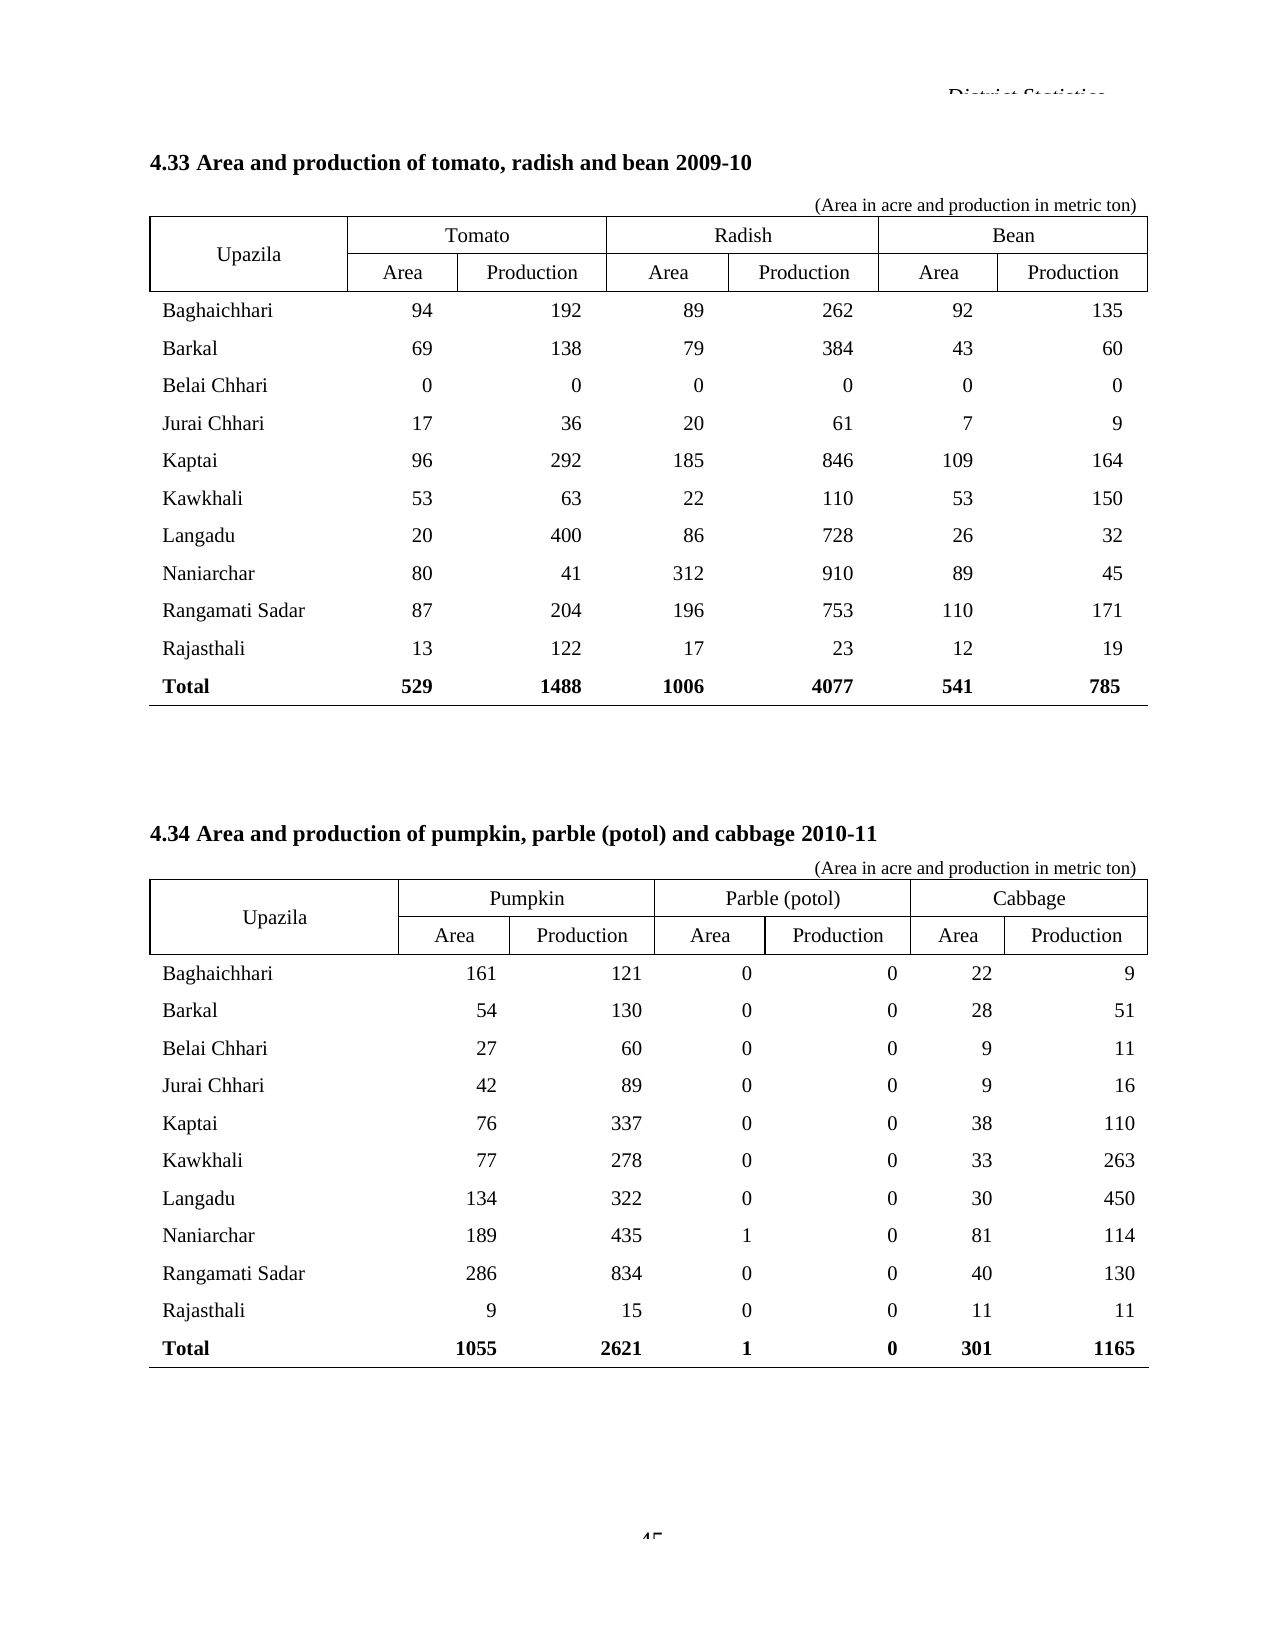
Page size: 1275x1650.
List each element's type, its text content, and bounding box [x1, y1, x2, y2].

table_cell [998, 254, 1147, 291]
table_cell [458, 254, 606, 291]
text (Area in acre and production in metric ton) [814, 857, 1175, 878]
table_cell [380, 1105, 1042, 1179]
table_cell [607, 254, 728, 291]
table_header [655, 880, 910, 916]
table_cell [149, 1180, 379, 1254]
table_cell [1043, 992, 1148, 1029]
list Area and production of tomato, radish and bean 2009-10 [150, 148, 756, 175]
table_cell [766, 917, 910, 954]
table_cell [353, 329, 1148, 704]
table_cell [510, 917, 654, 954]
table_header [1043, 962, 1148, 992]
text (Area in acre and production in metric ton) [814, 194, 1175, 216]
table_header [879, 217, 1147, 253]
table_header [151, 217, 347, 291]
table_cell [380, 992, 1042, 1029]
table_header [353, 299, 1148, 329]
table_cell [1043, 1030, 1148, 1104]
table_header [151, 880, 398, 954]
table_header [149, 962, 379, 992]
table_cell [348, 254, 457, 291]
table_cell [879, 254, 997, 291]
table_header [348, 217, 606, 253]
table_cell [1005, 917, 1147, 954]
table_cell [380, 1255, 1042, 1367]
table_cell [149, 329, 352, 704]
list Area and production of pumpkin, parble (potol) and cabbage 2010-11 [150, 820, 1175, 847]
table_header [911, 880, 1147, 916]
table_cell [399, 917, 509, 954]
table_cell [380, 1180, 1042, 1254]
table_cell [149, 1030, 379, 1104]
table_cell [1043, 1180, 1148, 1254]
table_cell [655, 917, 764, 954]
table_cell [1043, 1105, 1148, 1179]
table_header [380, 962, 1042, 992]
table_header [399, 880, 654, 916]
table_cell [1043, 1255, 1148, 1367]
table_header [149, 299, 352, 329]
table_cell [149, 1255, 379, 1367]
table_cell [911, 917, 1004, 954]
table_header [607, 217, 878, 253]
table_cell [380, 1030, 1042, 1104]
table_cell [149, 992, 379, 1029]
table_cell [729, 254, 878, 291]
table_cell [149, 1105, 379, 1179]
